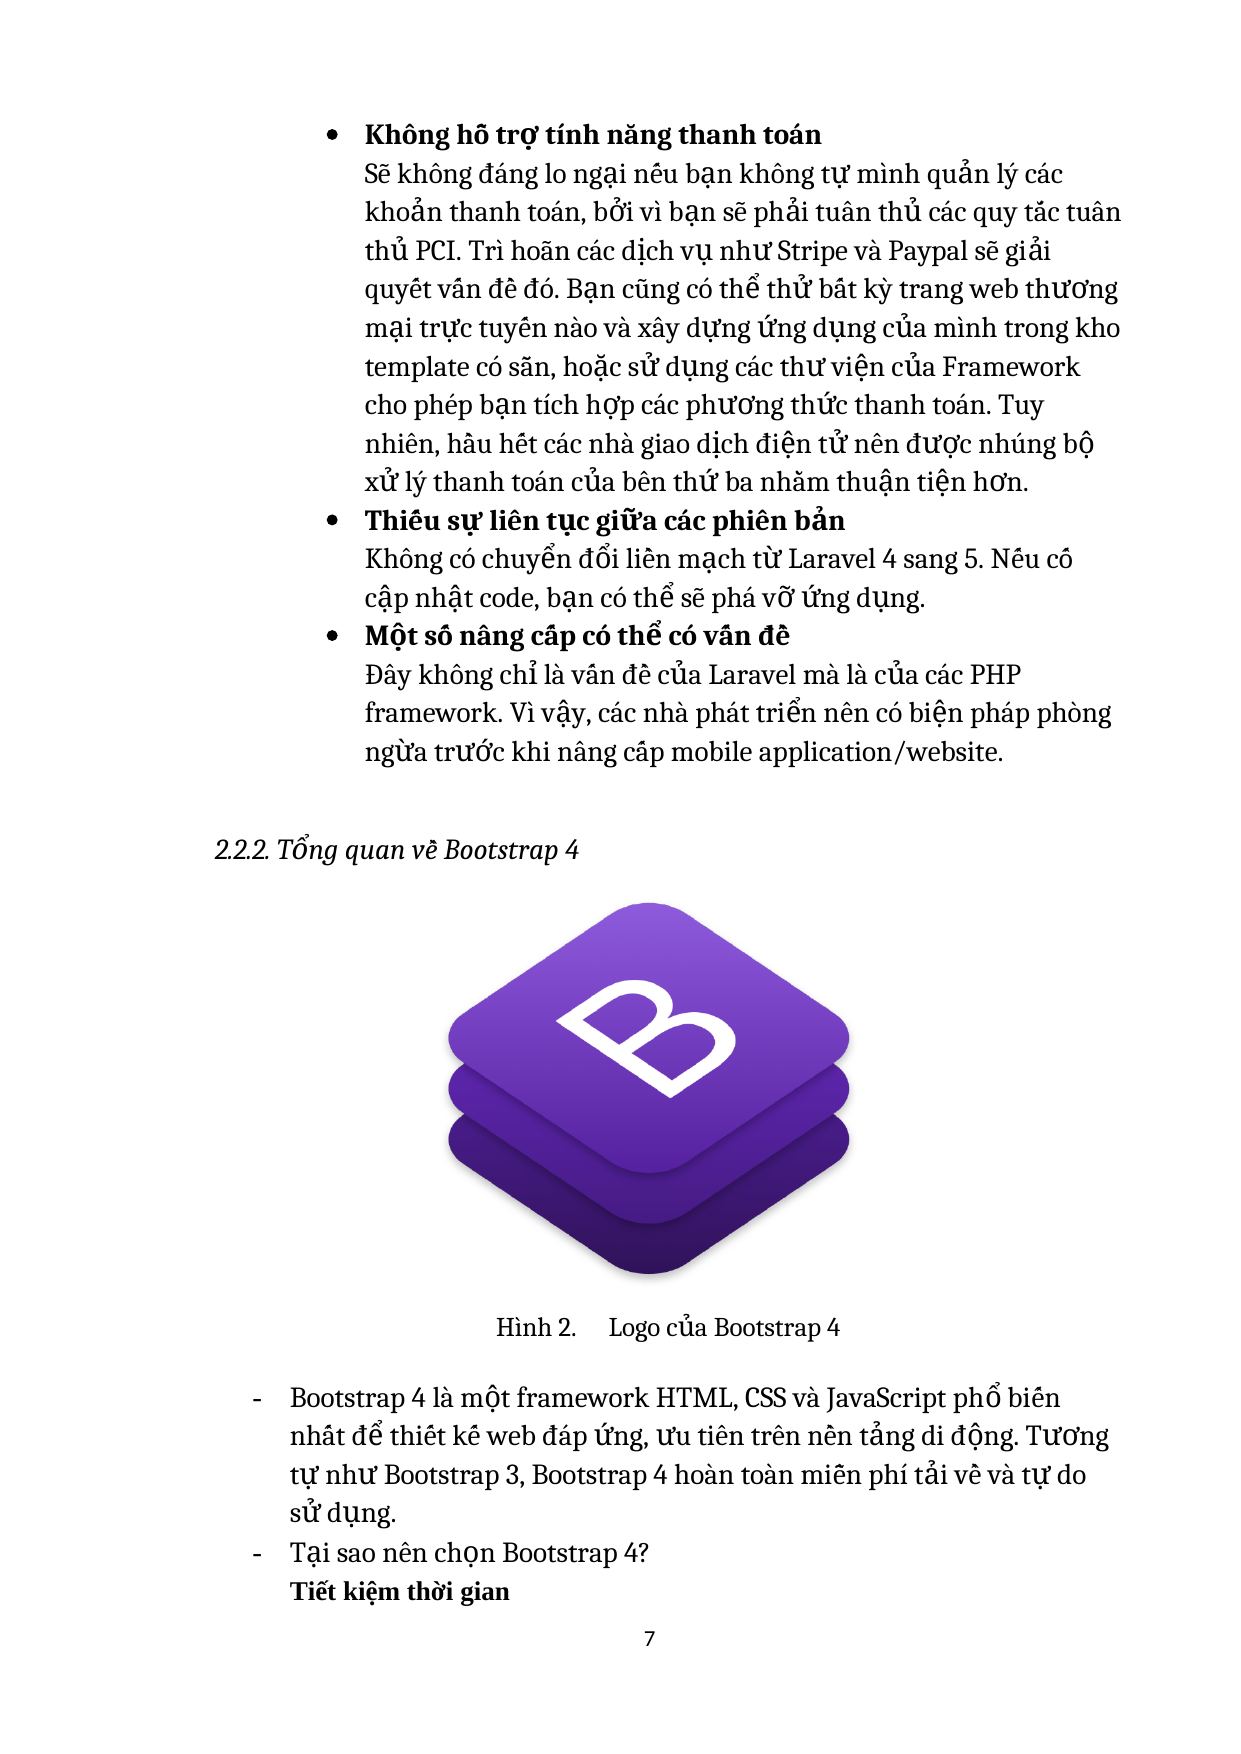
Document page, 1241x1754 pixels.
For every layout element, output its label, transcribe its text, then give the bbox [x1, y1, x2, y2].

list Không hỗ trợ tính năng thanh toán [327, 118, 1122, 152]
list Không có chuyển đổi liền mạch từ Laravel 4 sang 5. Nếu cố cập nhật code, bạn có thể sẽ phá vỡ ứng dụng. [364, 542, 1122, 614]
text Bootstrap 4 là một framework HTML, CSS và JavaScript phổ biến nhất để thiết kế web đáp ứng, ưu tiên trên nền tảng di động. Tương tự như Bootstrap 3, Bootstrap 4 hoàn toàn miễn phí tải về và tự do sử dụng. [252, 1380, 1122, 1530]
text Logo của Bootstrap 4 [214, 1312, 1122, 1344]
list Thiếu sự liên tục giữa các phiên bản [327, 504, 1122, 537]
text Tại sao nên chọn Bootstrap 4? [252, 1535, 1122, 1570]
list Một số nâng cấp có thể có vấn đề [327, 619, 1122, 653]
text Tổng quan về Bootstrap 4 [214, 833, 1122, 867]
list Đây không chỉ là vấn đề của Laravel mà là của các PHP framework. Vì vậy, các nhà phát triển nên có biện pháp phòng ngừa trước khi nâng cấp mobile application/website. [364, 658, 1122, 769]
text Tiết kiệm thời gian [214, 1575, 1122, 1606]
list Sẽ không đáng lo ngại nếu bạn không tự mình quản lý các khoản thanh toán, bởi vì bạn sẽ phải tuân thủ các quy tắc tuân thủ PCI. Trì hoãn các dịch vụ như Stripe và Paypal sẽ giải quyết vấn đề đó. Bạn cũng có thể thử bất kỳ trang web thương mại trực tuyến nào và xây dựng ứng dụng của mình trong kho template có sẵn, hoặc sử dụng các thư viện của Framework cho phép bạn tích hợp các phương thức thanh toán. Tuy nhiên, hầu hết các nhà giao dịch điện tử nên được nhúng bộ xử lý thanh toán của bên thứ ba nhằm thuận tiện hơn. [364, 157, 1122, 499]
picture [177, 892, 1122, 1288]
